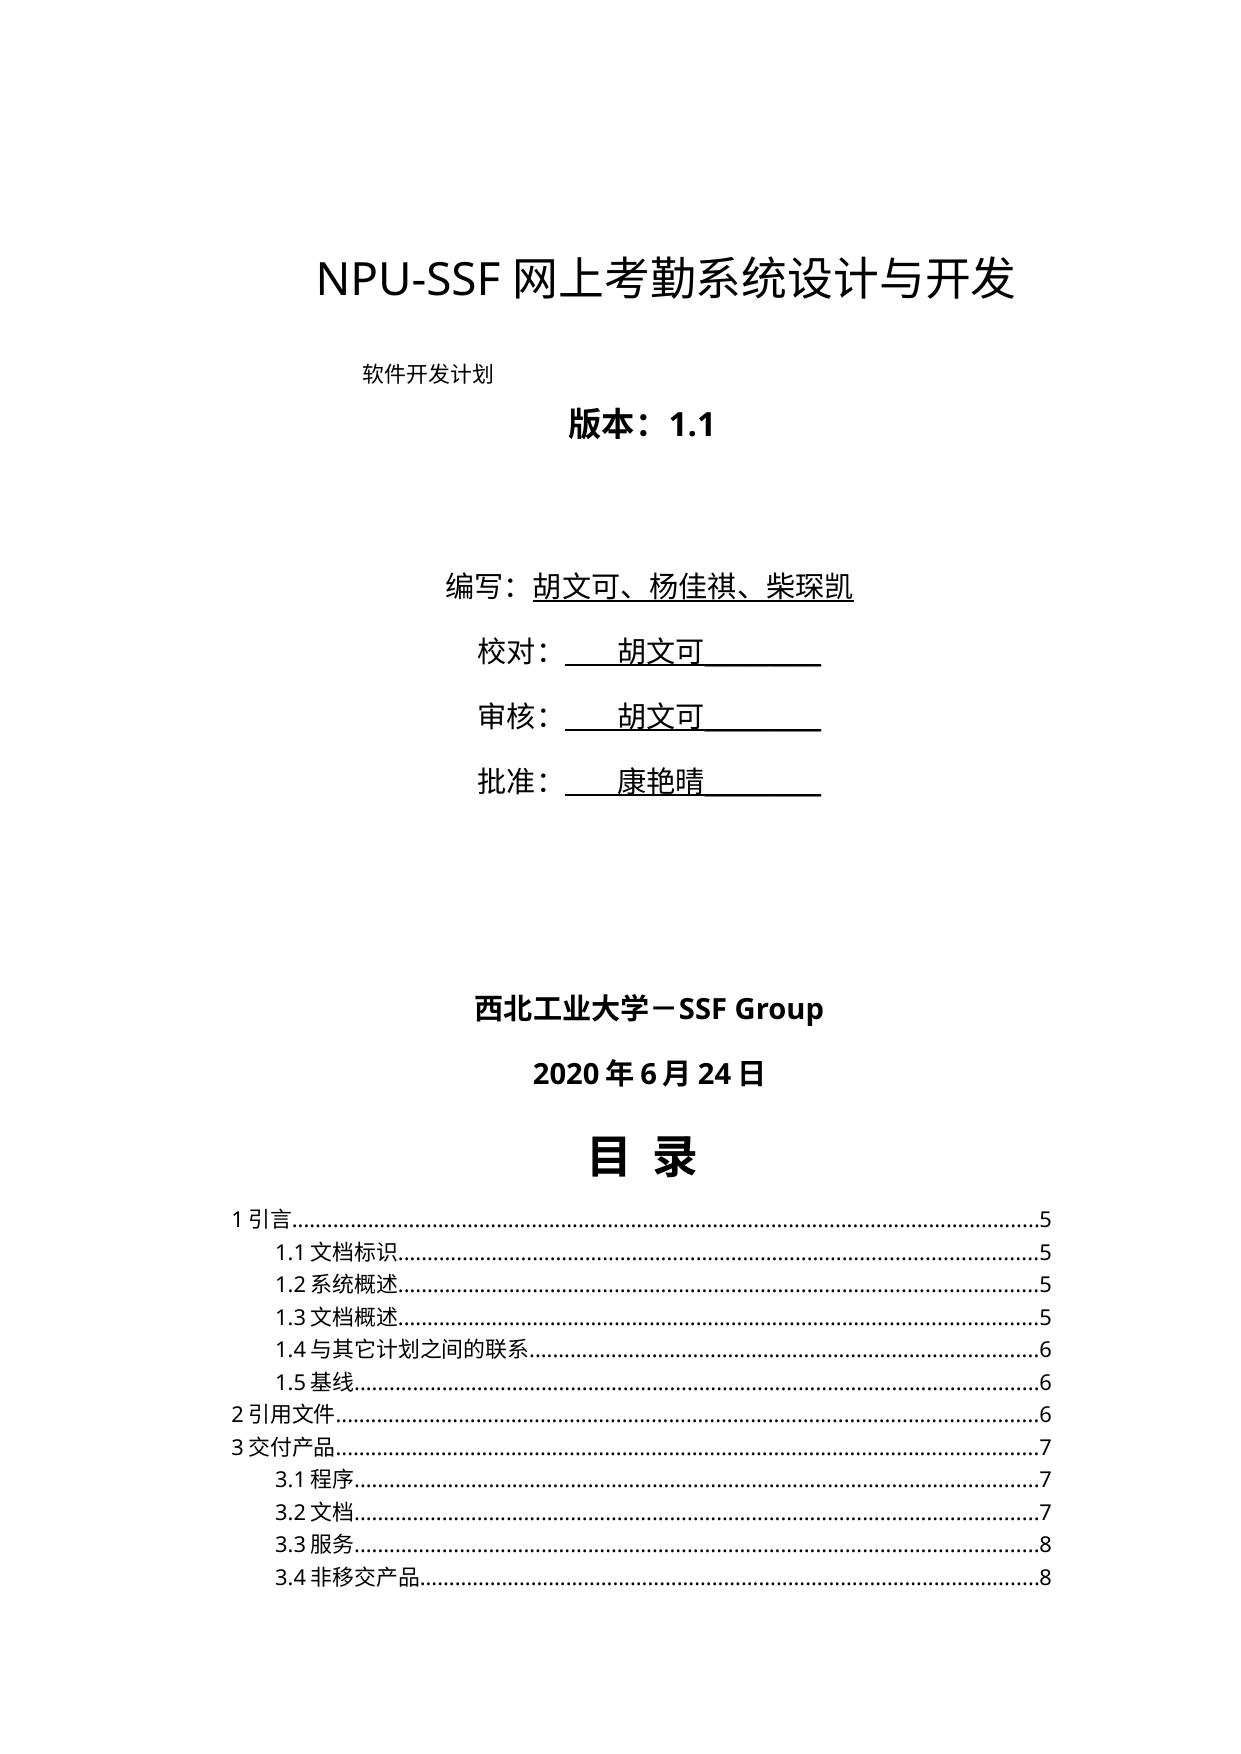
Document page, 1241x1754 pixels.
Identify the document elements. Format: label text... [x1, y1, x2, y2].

text 编写：胡文可、杨佳祺、柴琛凯 [187, 552, 1053, 617]
text 西北工业大学－SSF Group [187, 974, 1053, 1039]
text 审核： 胡文可_________ [187, 682, 1053, 747]
text NPU-SSF 网上考勤系统设计与开发 [187, 227, 1053, 324]
text 批准： 康艳晴_________ [187, 747, 1053, 812]
text 2020年6月24日 [187, 1039, 1053, 1104]
text 校对： 胡文可_________ [187, 617, 1053, 682]
